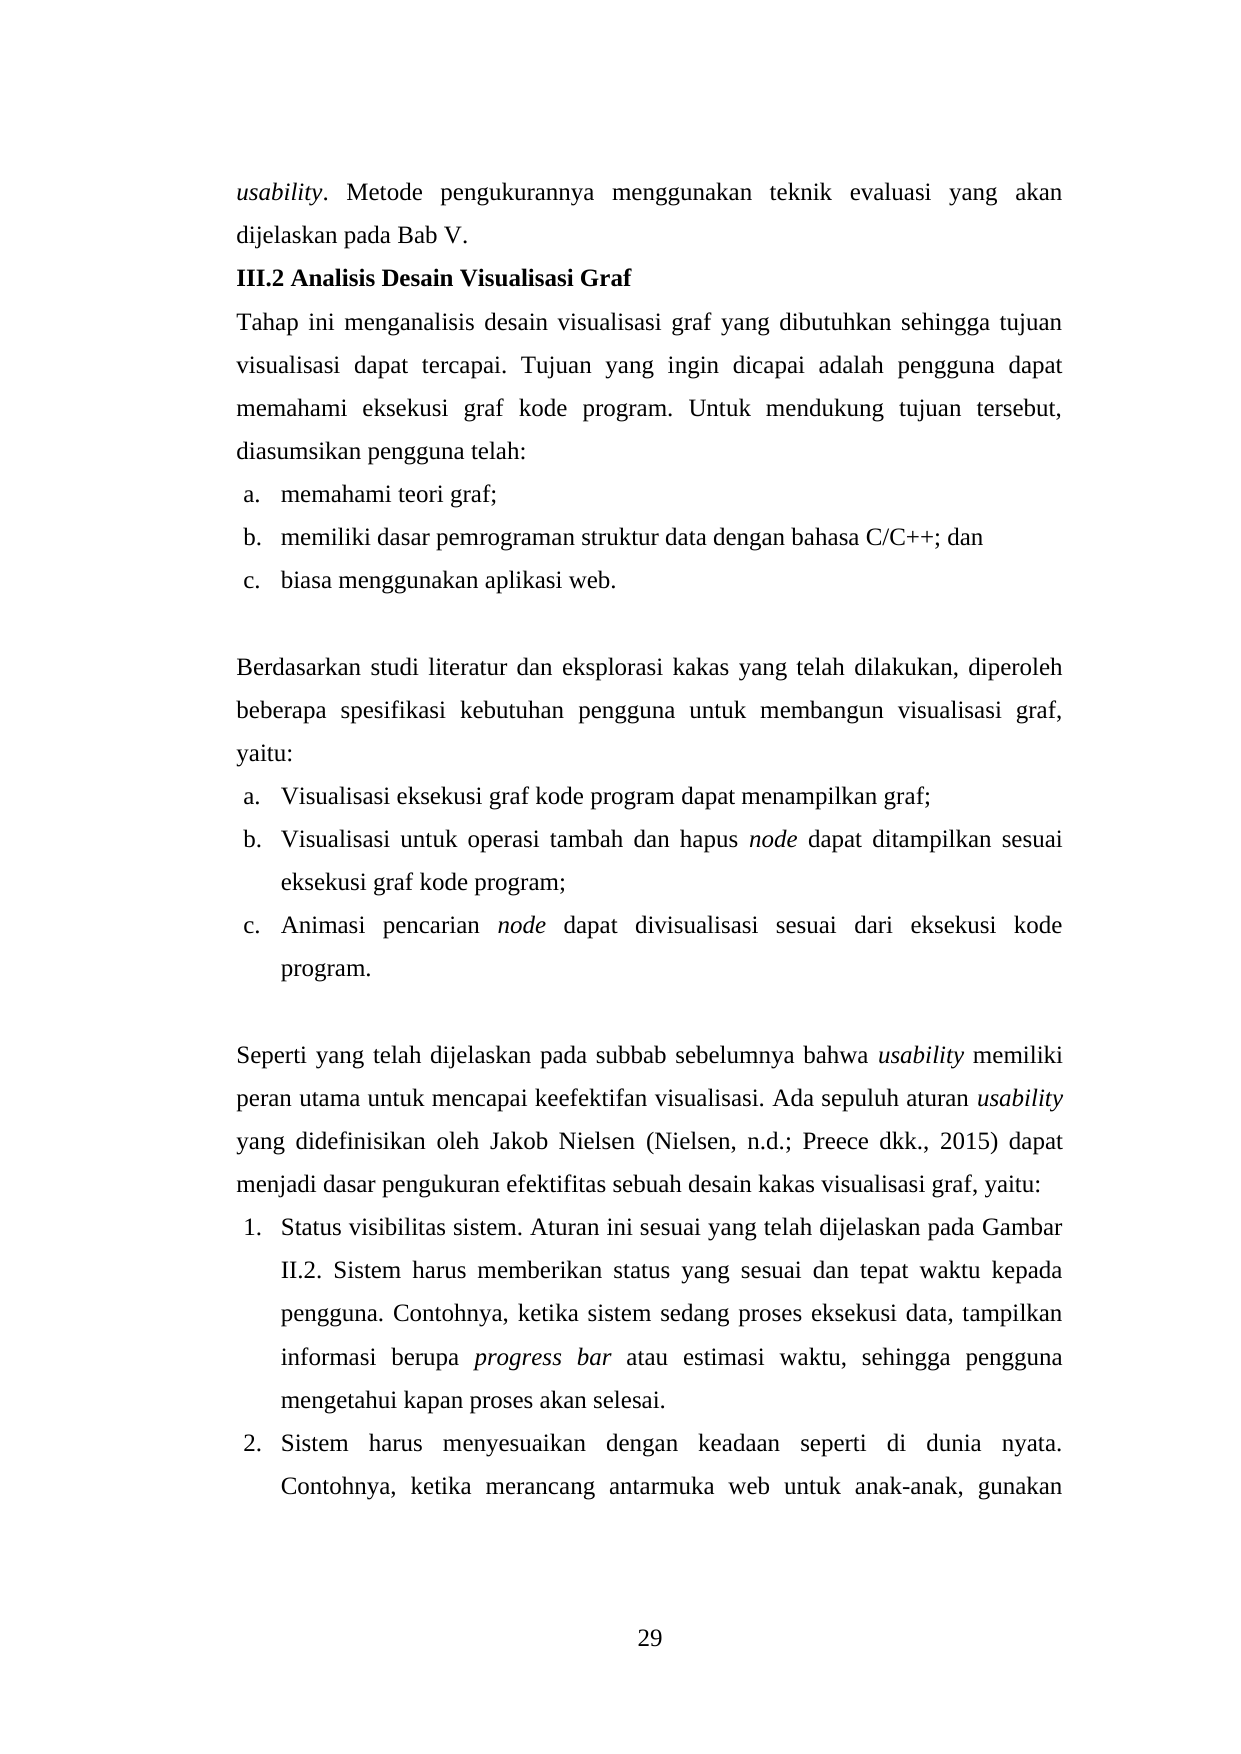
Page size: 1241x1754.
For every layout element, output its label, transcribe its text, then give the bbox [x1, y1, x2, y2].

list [243, 1428, 1063, 1500]
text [236, 177, 1063, 249]
list biasa menggunakan aplikasi web. [243, 565, 1063, 594]
text Tahap ini menganalisis desain visualisasi graf yang dibutuhkan sehingga tujuan visualisasi dapat tercapai. Tujuan yang ingin dicapai adalah pengguna dapat memahami eksekusi graf kode program. Untuk mendukung tujuan tersebut, diasumsikan pengguna telah: [236, 307, 1063, 465]
text Seperti yang telah dijelaskan pada subbab sebelumnya bahwa usability memiliki peran utama untuk mencapai keefektifan visualisasi. Ada sepuluh aturan usability yang didefinisikan oleh Jakob Nielsen (Nielsen, n.d.; Preece dkk., 2015) dapat menjadi dasar pengukuran efektifitas sebuah desain kakas visualisasi graf, yaitu: [236, 1040, 1063, 1198]
list Status visibilitas sistem. Aturan ini sesuai yang telah dijelaskan pada Gambar II.2. Sistem harus memberikan status yang sesuai dan tepat waktu kepada pengguna. Contohnya, ketika sistem sedang proses eksekusi data, tampilkan informasi berupa progress bar atau estimasi waktu, sehingga pengguna mengetahui kapan proses akan selesai. [243, 1212, 1063, 1413]
list memiliki dasar pemrograman struktur data dengan bahasa C/C++; dan [243, 522, 1063, 551]
list Visualisasi untuk operasi tambah dan hapus node dapat ditampilkan sesuai eksekusi graf kode program; [243, 824, 1063, 896]
list Animasi pencarian node dapat divisualisasi sesuai dari eksekusi kode program. [243, 910, 1063, 982]
list Visualisasi eksekusi graf kode program dapat menampilkan graf; [243, 781, 1063, 810]
subtitle III.2 Analisis Desain Visualisasi Graf [236, 263, 1063, 292]
list memahami teori graf; [243, 479, 1063, 508]
text Berdasarkan studi literatur dan eksplorasi kakas yang telah dilakukan, diperoleh beberapa spesifikasi kebutuhan pengguna untuk membangun visualisasi graf, yaitu: [236, 652, 1063, 767]
